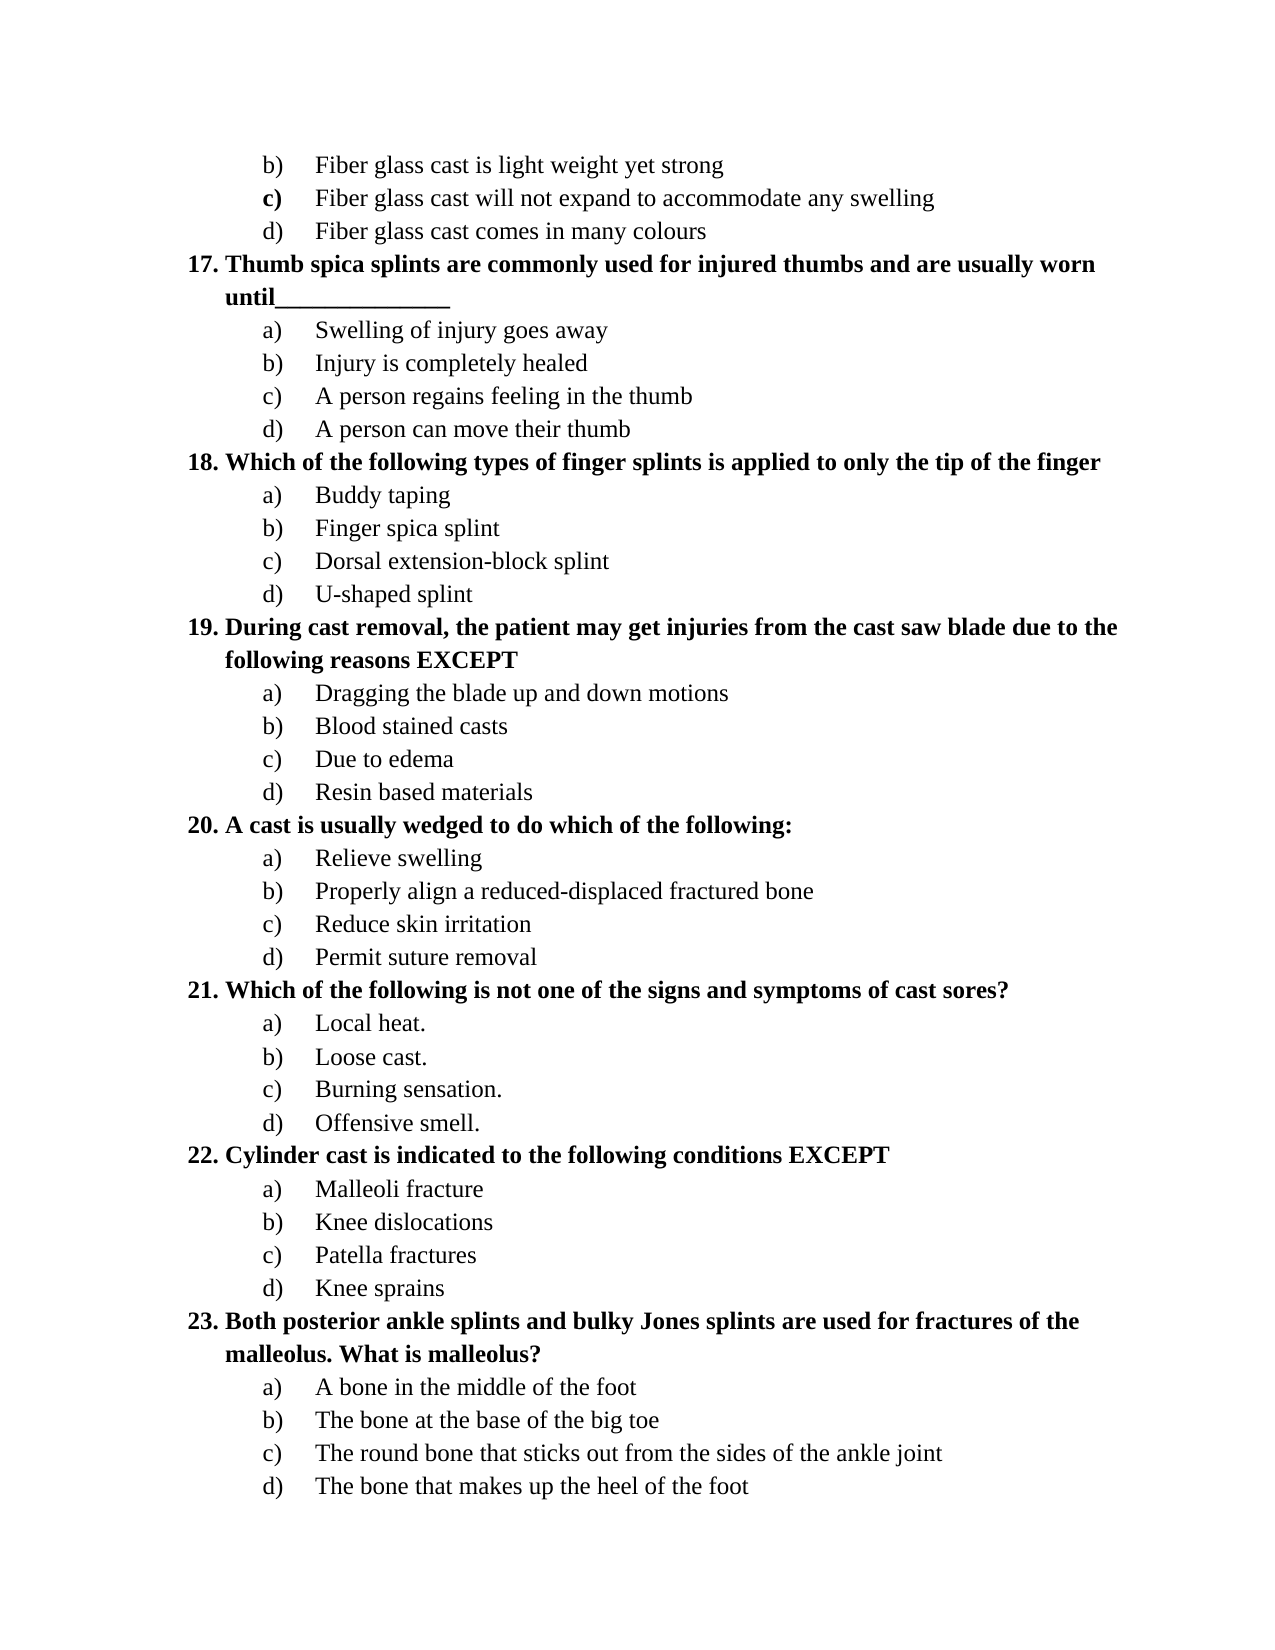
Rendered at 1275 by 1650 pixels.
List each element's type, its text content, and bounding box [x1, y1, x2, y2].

list During cast removal, the patient may get injuries from the cast saw blade due to the following reasons EXCEPT [187, 612, 1125, 674]
list Thumb spica splints are commonly used for injured thumbs and are usually worn until______________ [187, 249, 1125, 311]
list Which of the following types of finger splints is applied to only the tip of the finger [187, 447, 1125, 476]
list Finger spica splint [262, 513, 1125, 542]
list Patella fractures [262, 1240, 1125, 1268]
list Which of the following is not one of the signs and symptoms of cast sores? [187, 976, 1125, 1004]
list Local heat. [262, 1008, 1125, 1037]
list Cylinder cast is indicated to the following conditions EXCEPT [187, 1141, 1125, 1169]
list The round bone that sticks out from the sides of the ankle joint [262, 1438, 1125, 1467]
list Dorsal extension-block splint [262, 546, 1125, 575]
list Resin based materials [262, 777, 1125, 806]
list Reduce skin irritation [262, 909, 1125, 938]
list Fiber glass cast is light weight yet strong [262, 150, 1125, 179]
list Loose cast. [262, 1042, 1125, 1070]
list Fiber glass cast will not expand to accommodate any swelling [262, 183, 1125, 212]
list Due to edema [262, 744, 1125, 773]
list A cast is usually wedged to do which of the following: [187, 810, 1125, 839]
list Properly align a reduced-displaced fractured bone [262, 876, 1125, 905]
list Burning sensation. [262, 1074, 1125, 1103]
list A person can move their thumb [262, 414, 1125, 443]
list A person regains feeling in the thumb [262, 381, 1125, 410]
list Permit suture removal [262, 942, 1125, 971]
list The bone at the base of the big toe [262, 1405, 1125, 1433]
list Relieve swelling [262, 843, 1125, 872]
list Injury is completely healed [262, 348, 1125, 377]
list Dragging the blade up and down motions [262, 678, 1125, 707]
list Fiber glass cast comes in many colours [262, 216, 1125, 245]
list Swelling of injury goes away [262, 315, 1125, 344]
list U-shaped splint [262, 579, 1125, 608]
list Blood stained casts [262, 711, 1125, 740]
list Malleoli fracture [262, 1174, 1125, 1202]
list Buddy taping [262, 480, 1125, 509]
list Both posterior ankle splints and bulky Jones splints are used for fractures of the malleolus. What is malleolus? [187, 1306, 1125, 1367]
list The bone that makes up the heel of the foot [262, 1471, 1125, 1499]
list A bone in the middle of the foot [262, 1372, 1125, 1401]
list Knee sprains [262, 1273, 1125, 1301]
list Knee dislocations [262, 1207, 1125, 1235]
list Offensive smell. [262, 1108, 1125, 1136]
